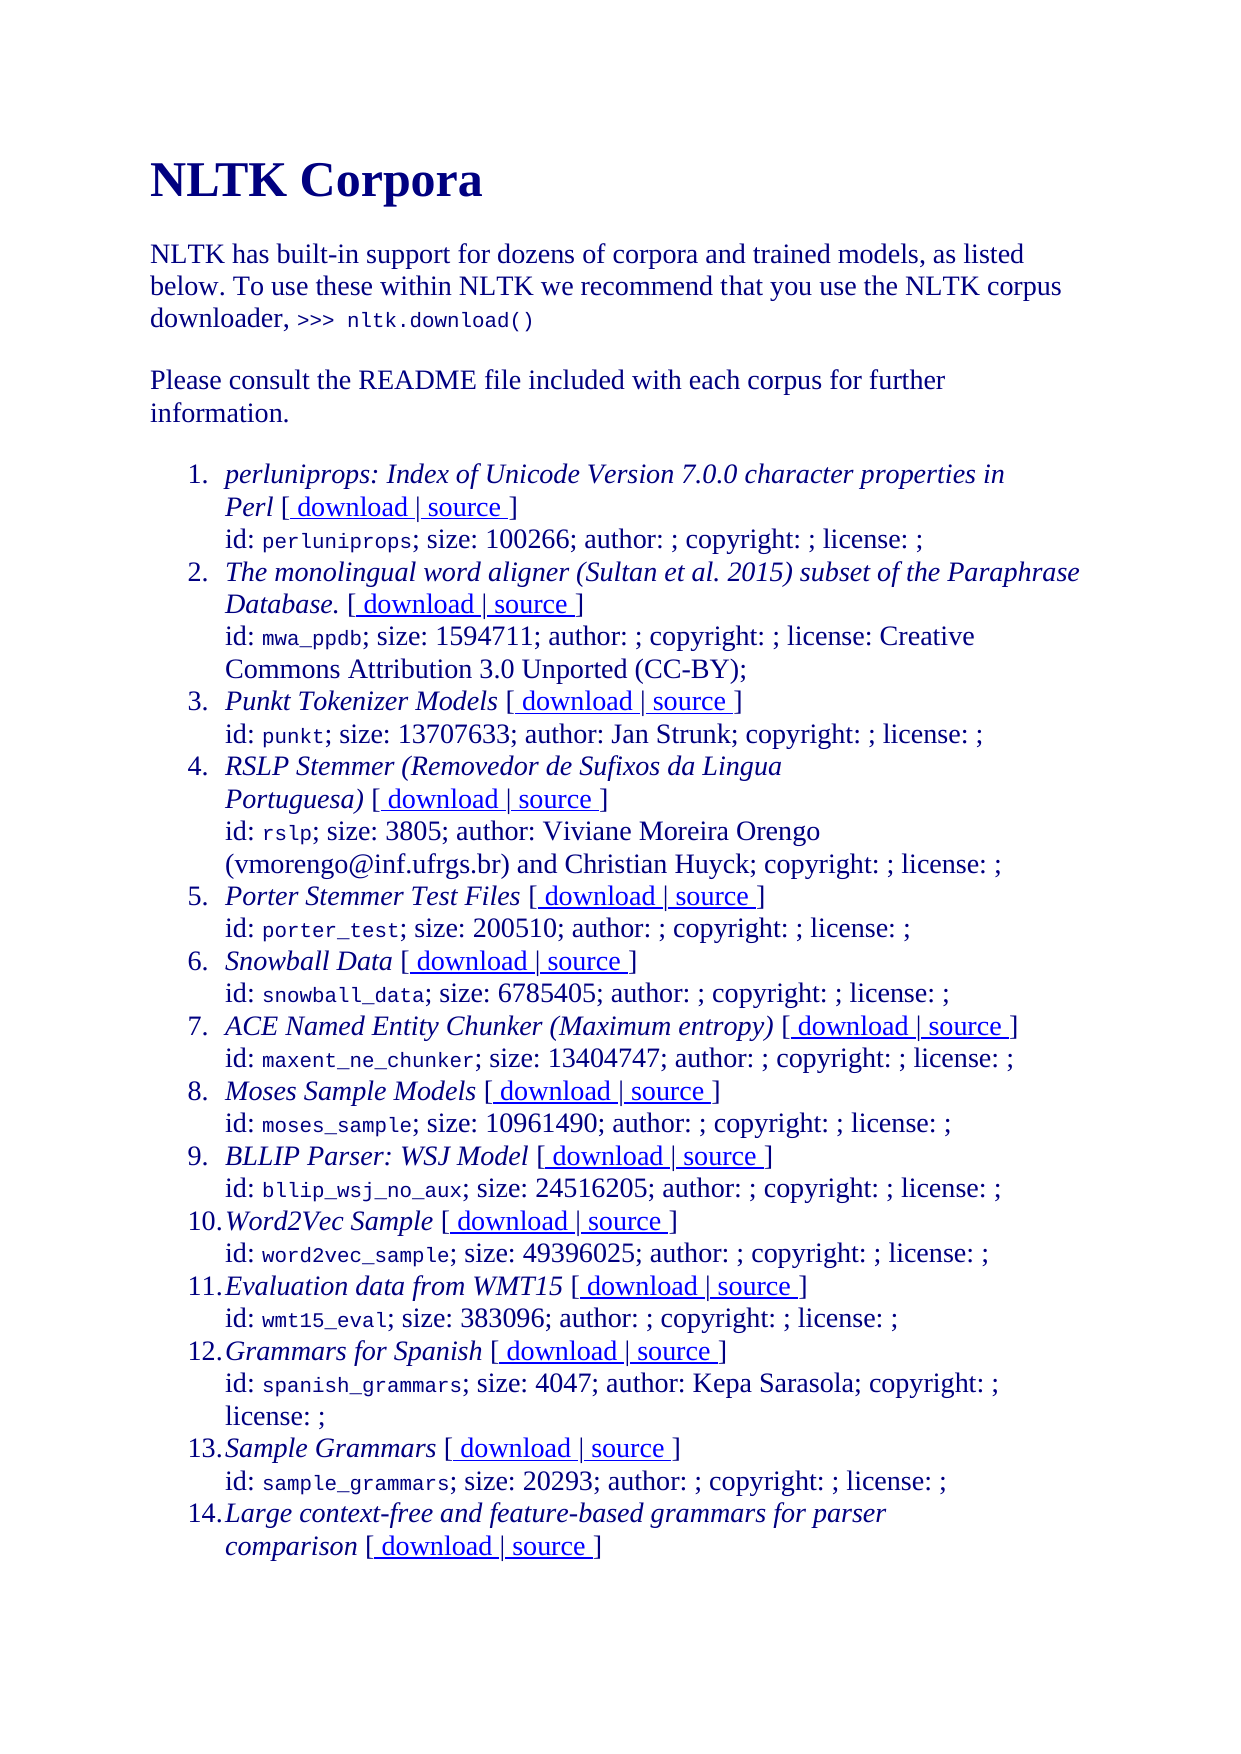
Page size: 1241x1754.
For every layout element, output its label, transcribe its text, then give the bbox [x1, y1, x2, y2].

list Moses Sample Models [ download | source ] id: moses_sample; size: 10961490; author: ; copyright: ; license: ; [187, 1074, 1090, 1139]
list Word2Vec Sample [ download | source ] id: word2vec_sample; size: 49396025; author: ; copyright: ; license: ; [187, 1204, 1090, 1269]
text NLTK Corpora [150, 150, 1090, 207]
text NLTK has built-in support for dozens of corpora and trained models, as listed below. To use these within NLTK we recommend that you use the NLTK corpus downloader, >>> nltk.download() [150, 237, 1090, 334]
list Punkt Tokenizer Models [ download | source ] id: punkt; size: 13707633; author: Jan Strunk; copyright: ; license: ; [187, 684, 1090, 749]
list The monolingual word aligner (Sultan et al. 2015) subset of the Paraphrase Database. [ download | source ] id: mwa_ppdb; size: 1594711; author: ; copyright: ; license: Creative Commons Attribution 3.0 Unported (CC-BY); [187, 554, 1090, 684]
list BLLIP Parser: WSJ Model [ download | source ] id: bllip_wsj_no_aux; size: 24516205; author: ; copyright: ; license: ; [187, 1139, 1090, 1204]
list Snowball Data [ download | source ] id: snowball_data; size: 6785405; author: ; copyright: ; license: ; [187, 944, 1090, 1009]
list RSLP Stemmer (Removedor de Sufixos da Lingua Portuguesa) [ download | source ] id: rslp; size: 3805; author: Viviane Moreira Orengo (vmorengo@inf.ufrgs.br) and Christian Huyck; copyright: ; license: ; [187, 749, 1090, 879]
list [187, 1497, 1090, 1561]
list Grammars for Spanish [ download | source ] id: spanish_grammars; size: 4047; author: Kepa Sarasola; copyright: ; license: ; [187, 1334, 1090, 1432]
list Evaluation data from WMT15 [ download | source ] id: wmt15_eval; size: 383096; author: ; copyright: ; license: ; [187, 1269, 1090, 1334]
list perluniprops: Index of Unicode Version 7.0.0 character properties in Perl [ download | source ] id: perluniprops; size: 100266; author: ; copyright: ; license: ; [187, 457, 1090, 554]
list Sample Grammars [ download | source ] id: sample_grammars; size: 20293; author: ; copyright: ; license: ; [187, 1432, 1090, 1497]
list Porter Stemmer Test Files [ download | source ] id: porter_test; size: 200510; author: ; copyright: ; license: ; [187, 879, 1090, 944]
list ACE Named Entity Chunker (Maximum entropy) [ download | source ] id: maxent_ne_chunker; size: 13404747; author: ; copyright: ; license: ; [187, 1009, 1090, 1074]
text Please consult the README file included with each corpus for further information. [150, 363, 1090, 428]
